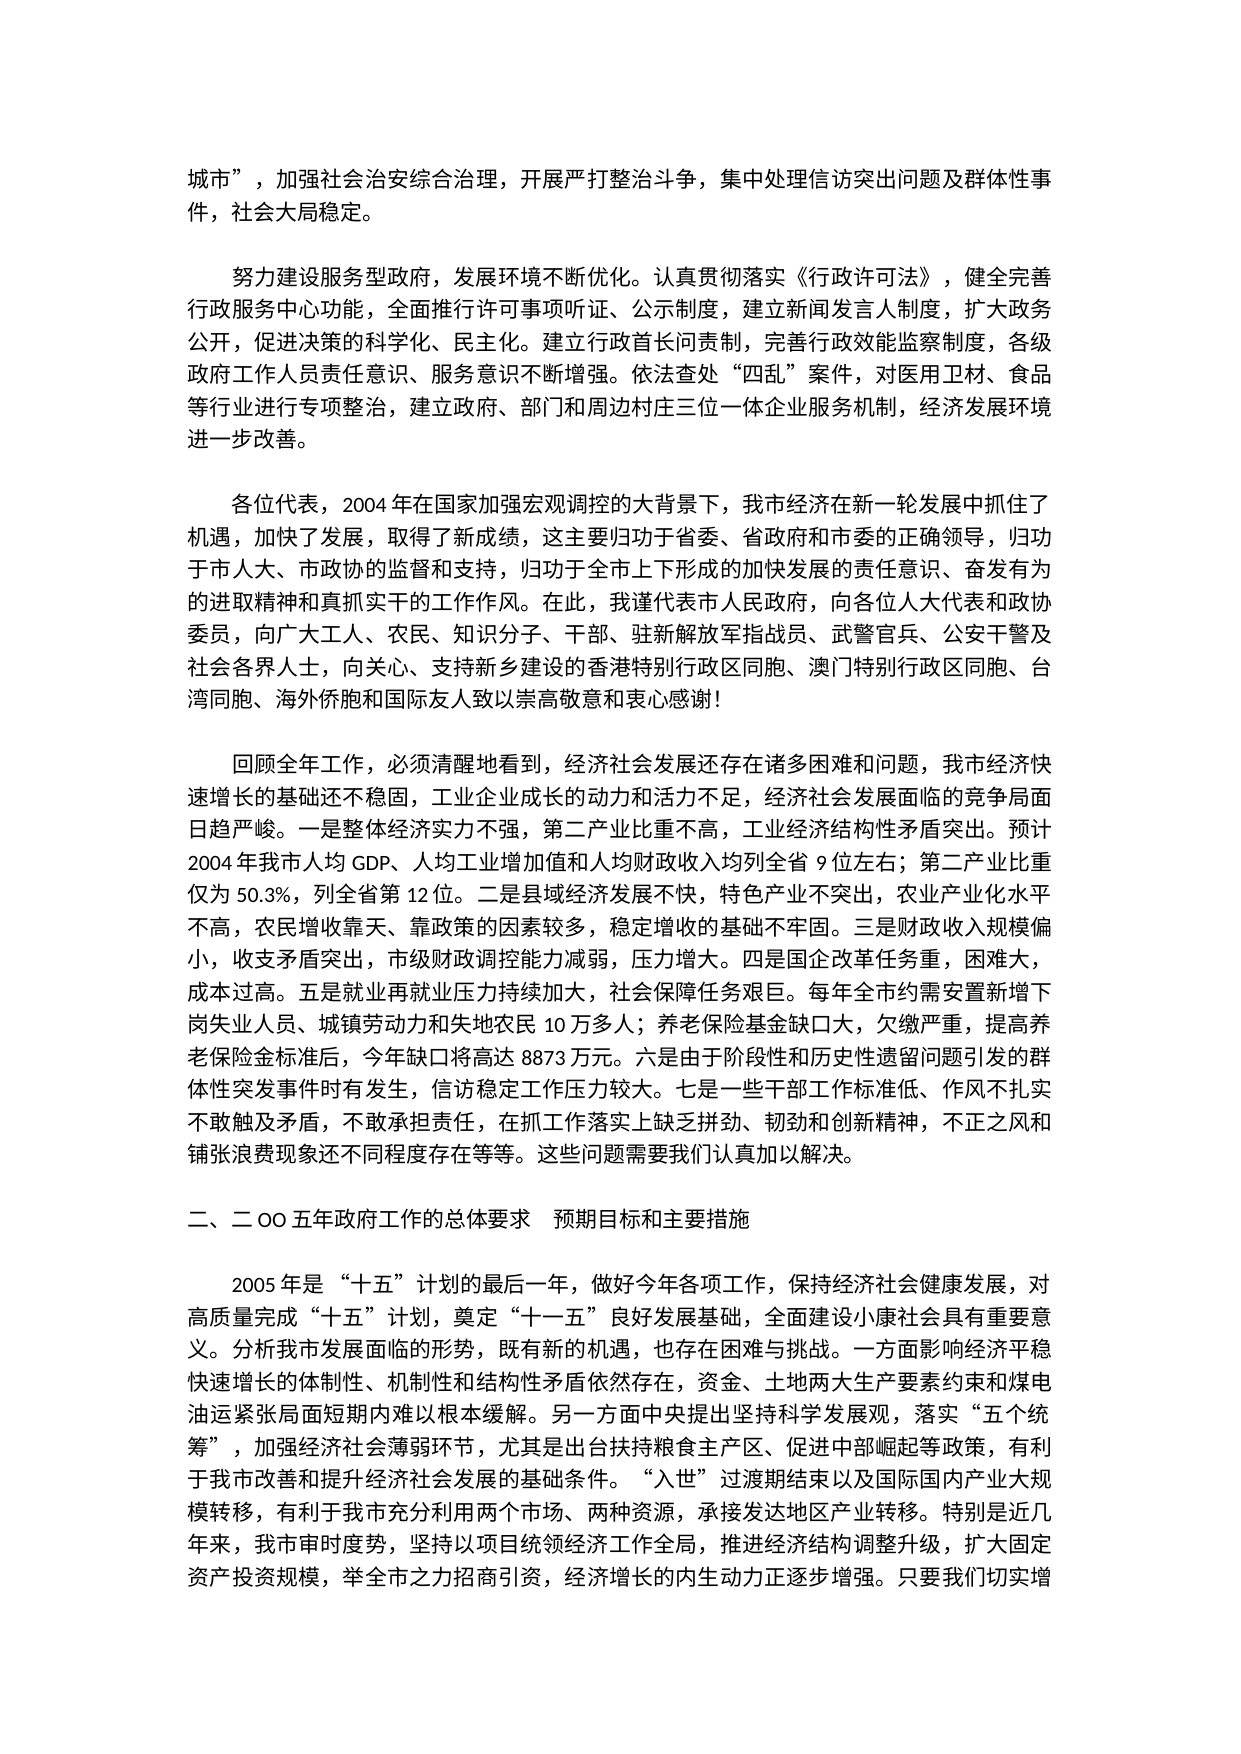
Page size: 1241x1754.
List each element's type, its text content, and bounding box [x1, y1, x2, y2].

text 努力建设服务型政府，发展环境不断优化。认真贯彻落实《行政许可法》，健全完善行政服务中心功能，全面推行许可事项听证、公示制度，建立新闻发言人制度，扩大政务公开，促进决策的科学化、民主化。建立行政首长问责制，完善行政效能监察制度，各级政府工作人员责任意识、服务意识不断增强。依法查处“四乱”案件，对医用卫材、食品等行业进行专项整治，建立政府、部门和周边村庄三位一体企业服务机制，经济发展环境进一步改善。 [187, 259, 1053, 454]
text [187, 1267, 1053, 1592]
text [187, 162, 1053, 227]
text 各位代表，2004年在国家加强宏观调控的大背景下，我市经济在新一轮发展中抓住了机遇，加快了发展，取得了新成绩，这主要归功于省委、省政府和市委的正确领导，归功于市人大、市政协的监督和支持，归功于全市上下形成的加快发展的责任意识、奋发有为的进取精神和真抓实干的工作作风。在此，我谨代表市人民政府，向各位人大代表和政协委员，向广大工人、农民、知识分子、干部、驻新解放军指战员、武警官兵、公安干警及社会各界人士，向关心、支持新乡建设的香港特别行政区同胞、澳门特别行政区同胞、台湾同胞、海外侨胞和国际友人致以崇高敬意和衷心感谢！ [187, 487, 1053, 714]
text 回顾全年工作，必须清醒地看到，经济社会发展还存在诸多困难和问题，我市经济快速增长的基础还不稳固，工业企业成长的动力和活力不足，经济社会发展面临的竞争局面日趋严峻。一是整体经济实力不强，第二产业比重不高，工业经济结构性矛盾突出。预计2004年我市人均GDP、人均工业增加值和人均财政收入均列全省9位左右；第二产业比重仅为50.3%，列全省第12位。二是县域经济发展不快，特色产业不突出，农业产业化水平不高，农民增收靠天、靠政策的因素较多，稳定增收的基础不牢固。三是财政收入规模偏小，收支矛盾突出，市级财政调控能力减弱，压力增大。四是国企改革任务重，困难大，成本过高。五是就业再就业压力持续加大，社会保障任务艰巨。每年全市约需安置新增下岗失业人员、城镇劳动力和失地农民10万多人；养老保险基金缺口大，欠缴严重，提高养老保险金标准后，今年缺口将高达8873万元。六是由于阶段性和历史性遗留问题引发的群体性突发事件时有发生，信访稳定工作压力较大。七是一些干部工作标准低、作风不扎实，不敢触及矛盾，不敢承担责任，在抓工作落实上缺乏拼劲、韧劲和创新精神，不正之风和铺张浪费现象还不同程度存在等等。这些问题需要我们认真加以解决。 [187, 747, 1053, 1169]
text 二、二OO五年政府工作的总体要求 预期目标和主要措施 [187, 1202, 1053, 1234]
